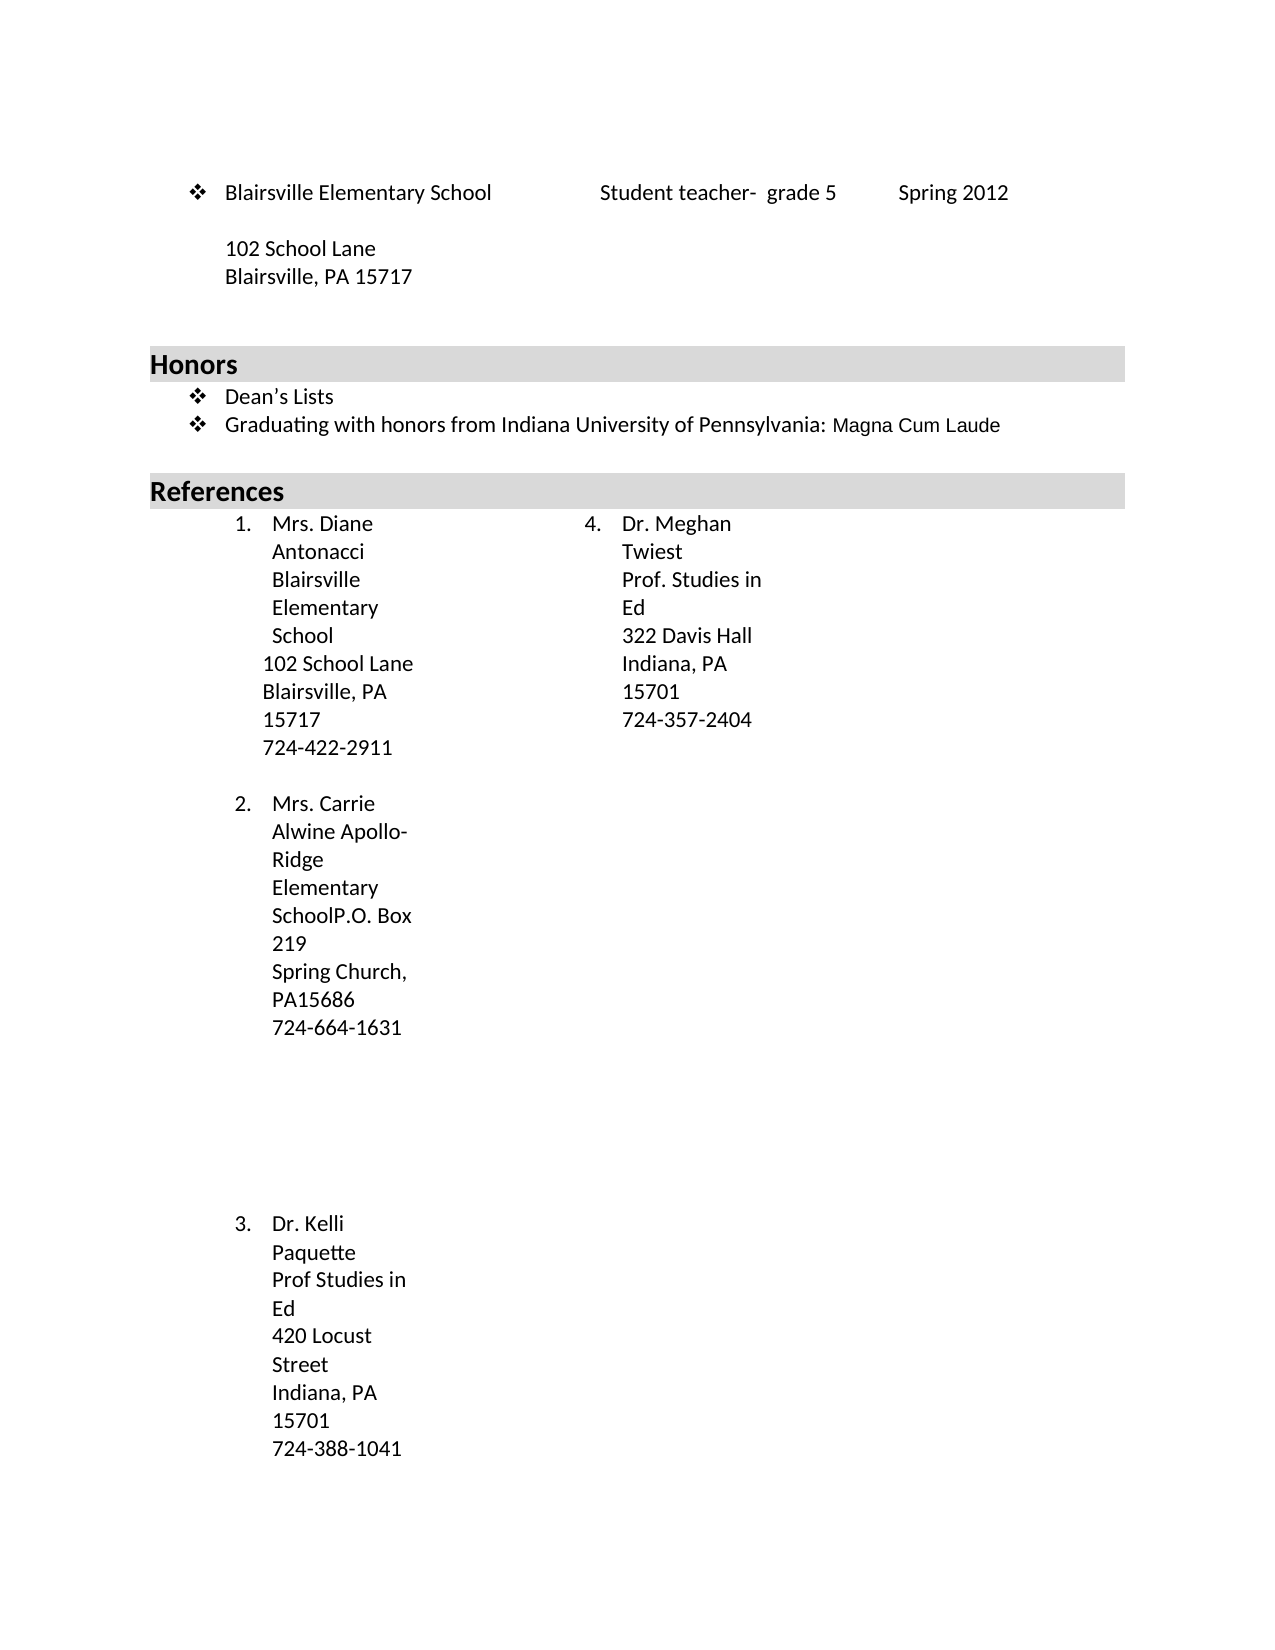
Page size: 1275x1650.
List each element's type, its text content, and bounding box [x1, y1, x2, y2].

list Blairsville, PA 15717 [262, 677, 425, 733]
list Dr. Kelli Paquette [234, 1209, 425, 1266]
list 724-422-2911 [262, 733, 425, 761]
list 102 School Lane [225, 234, 1125, 262]
list 322 Davis Hall [622, 621, 775, 649]
text References [150, 473, 1125, 509]
list Indiana, PA 15701 [622, 649, 775, 705]
list Dean’s Lists [187, 382, 1125, 410]
list Blairsville Elementary School Student teacher- grade 5 Spring 2012 [187, 178, 1125, 234]
list Dr. Meghan Twiest [584, 509, 775, 565]
list Mrs. Carrie Alwine Apollo-Ridge Elementary SchoolP.O. Box 219 [234, 789, 425, 957]
text Honors [150, 346, 1125, 382]
list 102 School Lane [262, 649, 425, 677]
list 724-664-1631 [272, 1013, 425, 1041]
list Blairsville, PA 15717 [225, 262, 1125, 290]
list 724-388-1041 [272, 1434, 425, 1462]
list Prof. Studies in Ed [622, 565, 775, 621]
list Graduating with honors from Indiana University of Pennsylvania: Magna Cum Laude [187, 410, 1125, 438]
list Blairsville Elementary School [272, 565, 425, 649]
list Prof Studies in Ed 420 Locust Street Indiana, PA 15701 [272, 1266, 425, 1434]
list 724-357-2404 [622, 705, 775, 733]
list Mrs. Diane Antonacci [234, 509, 425, 565]
list Spring Church, PA15686 [272, 957, 425, 1013]
